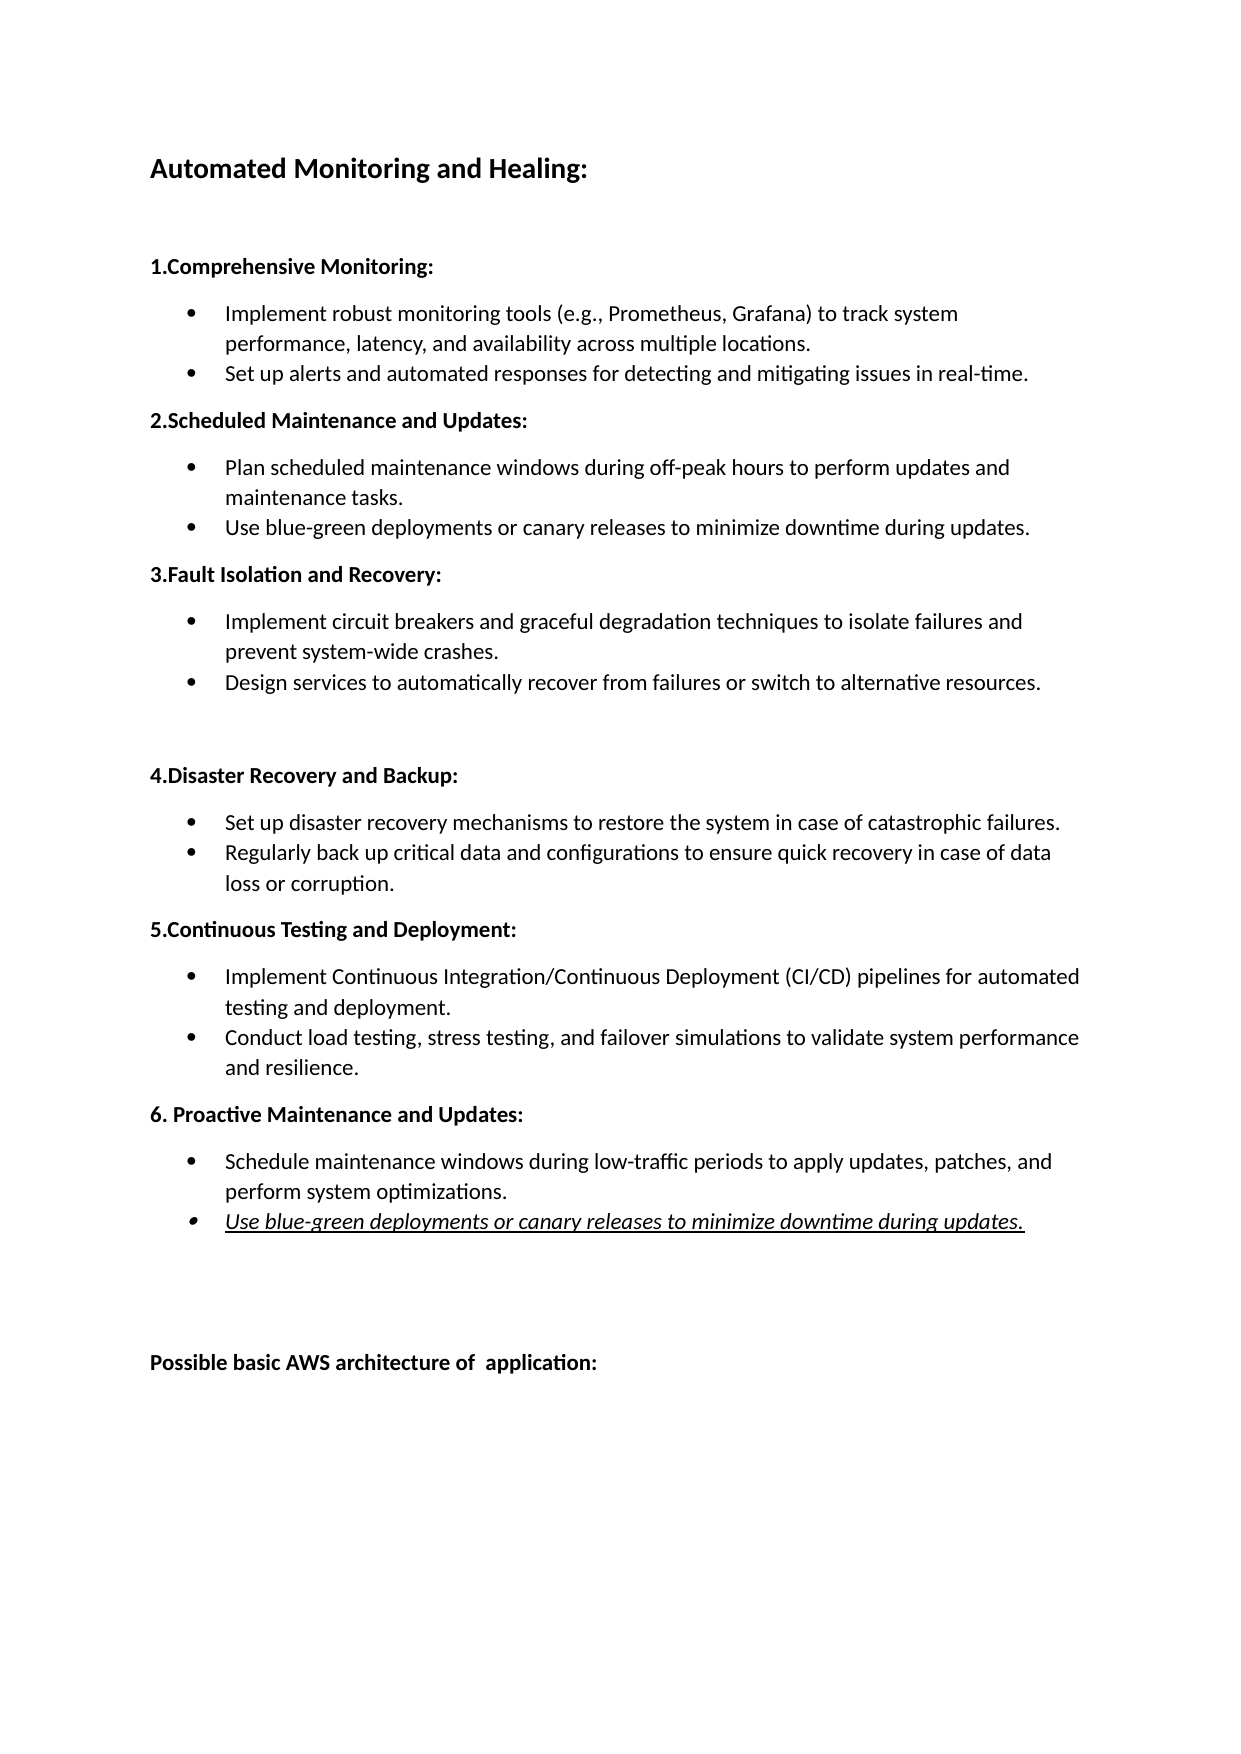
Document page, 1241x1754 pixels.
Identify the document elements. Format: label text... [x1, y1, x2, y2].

text 6. Proactive Maintenance and Updates: [150, 1100, 1090, 1128]
text Possible basic AWS architecture of application: [150, 1348, 1090, 1376]
list Set up alerts and automated responses for detecting and mitigating issues in real-time. [187, 359, 1090, 387]
list Implement Continuous Integration/Continuous Deployment (CI/CD) pipelines for automated testing and deployment. [187, 962, 1090, 1021]
text 1.Comprehensive Monitoring: [150, 252, 1090, 280]
list Use blue-green deployments or canary releases to minimize downtime during updates. [187, 1207, 1090, 1235]
text 5.Continuous Testing and Deployment: [150, 916, 1090, 943]
list Set up disaster recovery mechanisms to restore the system in case of catastrophic failures. [187, 808, 1090, 836]
text 4.Disaster Recovery and Backup: [150, 761, 1090, 789]
list Implement circuit breakers and graceful degradation techniques to isolate failures and prevent system-wide crashes. [187, 607, 1090, 665]
list Schedule maintenance windows during low-traffic periods to apply updates, patches, and perform system optimizations. [187, 1147, 1090, 1205]
text 2.Scheduled Maintenance and Updates: [150, 406, 1090, 434]
text Automated Monitoring and Healing: [150, 150, 1090, 186]
list Design services to automatically recover from failures or switch to alternative resources. [187, 668, 1090, 696]
list Regularly back up critical data and configurations to ensure quick recovery in case of data loss or corruption. [187, 838, 1090, 897]
list Conduct load testing, stress testing, and failover simulations to validate system performance and resilience. [187, 1023, 1090, 1081]
list Use blue-green deployments or canary releases to minimize downtime during updates. [187, 513, 1090, 541]
list Implement robust monitoring tools (e.g., Prometheus, Grafana) to track system performance, latency, and availability across multiple locations. [187, 299, 1090, 357]
list Plan scheduled maintenance windows during off-peak hours to perform updates and maintenance tasks. [187, 453, 1090, 511]
text 3.Fault Isolation and Recovery: [150, 560, 1090, 588]
